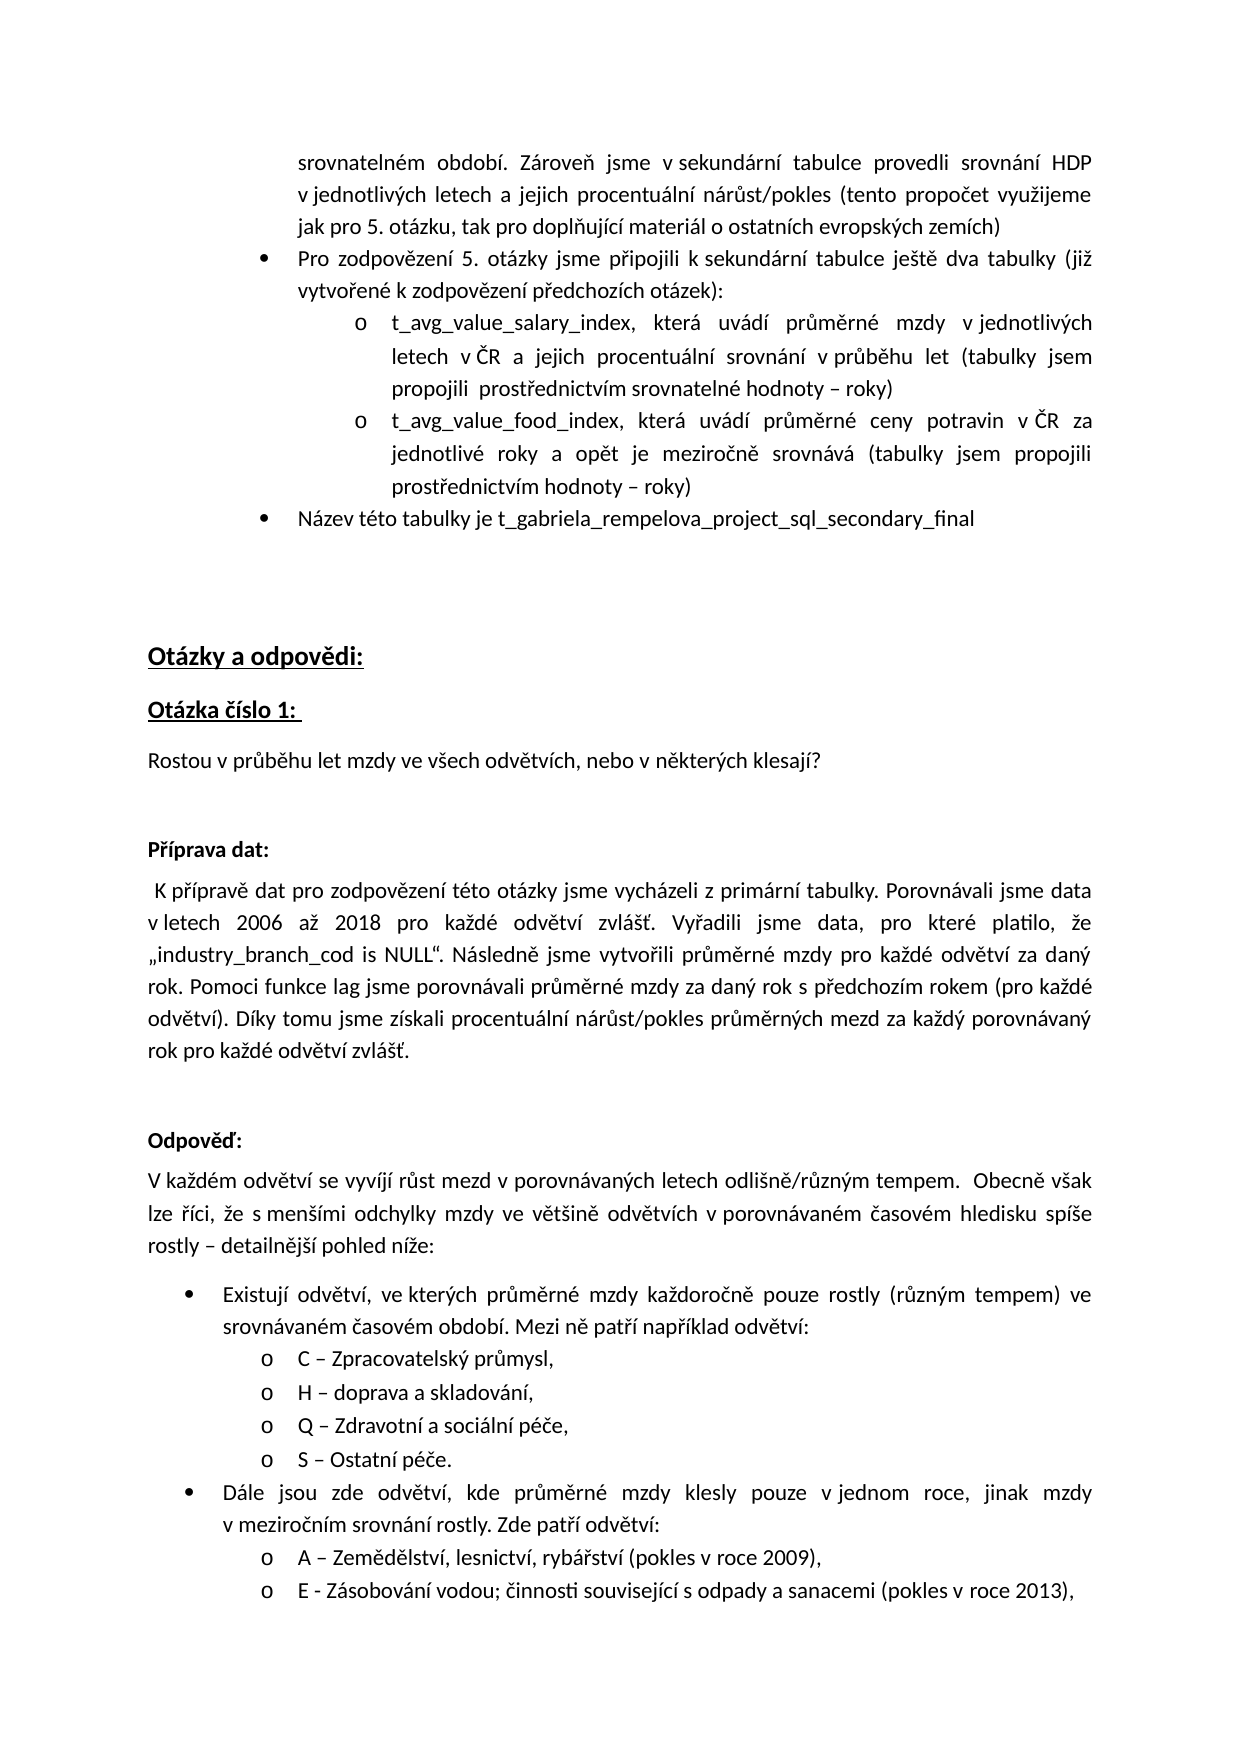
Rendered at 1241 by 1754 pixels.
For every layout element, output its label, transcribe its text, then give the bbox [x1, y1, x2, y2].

list Q – Zdravotní a sociální péče, [260, 1411, 1093, 1440]
list H – doprava a skladování, [260, 1378, 1093, 1407]
list Pro zodpovězení 5. otázky jsme připojili k sekundární tabulce ještě dva tabulky (již vytvořené k zodpovězení předchozích otázek): [260, 244, 1093, 304]
text Otázka číslo 1: [148, 694, 1093, 725]
text K přípravě dat pro zodpovězení této otázky jsme vycházeli z primární tabulky. Porovnávali jsme data v letech 2006 až 2018 pro každé odvětví zvlášť. Vyřadili jsme data, pro které platilo, že „industry_branch_cod is NULL“. Následně jsme vytvořili průměrné mzdy pro každé odvětví za daný rok. Pomoci funkce lag jsme porovnávali průměrné mzdy za daný rok s předchozím rokem (pro každé odvětví). Díky tomu jsme získali procentuální nárůst/pokles průměrných mezd za každý porovnávaný rok pro každé odvětví zvlášť. [148, 876, 1093, 1065]
list Existují odvětví, ve kterých průměrné mzdy každoročně pouze rostly (různým tempem) ve srovnávaném časovém období. Mezi ně patří například odvětví: [185, 1280, 1093, 1340]
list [260, 148, 1093, 240]
list t_avg_value_food_index, která uvádí průměrné ceny potravin v ČR za jednotlivé roky a opět je meziročně srovnává (tabulky jsem propojili prostřednictvím hodnoty – roky) [354, 406, 1093, 500]
text Odpověď: [148, 1126, 1093, 1154]
text V každém odvětví se vyvíjí růst mezd v porovnávaných letech odlišně/různým tempem. Obecně však lze říci, že s menšími odchylky mzdy ve většině odvětvích v porovnávaném časovém hledisku spíše rostly – detailnější pohled níže: [148, 1167, 1093, 1259]
list A – Zemědělství, lesnictví, rybářství (pokles v roce 2009), [260, 1543, 1093, 1572]
list Název této tabulky je t_gabriela_rempelova_project_sql_secondary_final [260, 504, 1093, 532]
text Příprava dat: [148, 835, 1093, 863]
list S – Ostatní péče. [260, 1445, 1093, 1474]
text Rostou v průběhu let mzdy ve všech odvětvích, nebo v některých klesají? [148, 746, 1093, 774]
list Dále jsou zde odvětví, kde průměrné mzdy klesly pouze v jednom roce, jinak mzdy v meziročním srovnání rostly. Zde patří odvětví: [185, 1478, 1093, 1538]
list C – Zpracovatelský průmysl, [260, 1344, 1093, 1373]
text Otázky a odpovědi: [148, 639, 1093, 673]
list t_avg_value_salary_index, která uvádí průměrné mzdy v jednotlivých letech v ČR a jejich procentuální srovnání v průběhu let (tabulky jsem propojili prostřednictvím srovnatelné hodnoty – roky) [354, 308, 1093, 402]
list E - Zásobování vodou; činnosti související s odpady a sanacemi (pokles v roce 2013), [260, 1576, 1093, 1605]
